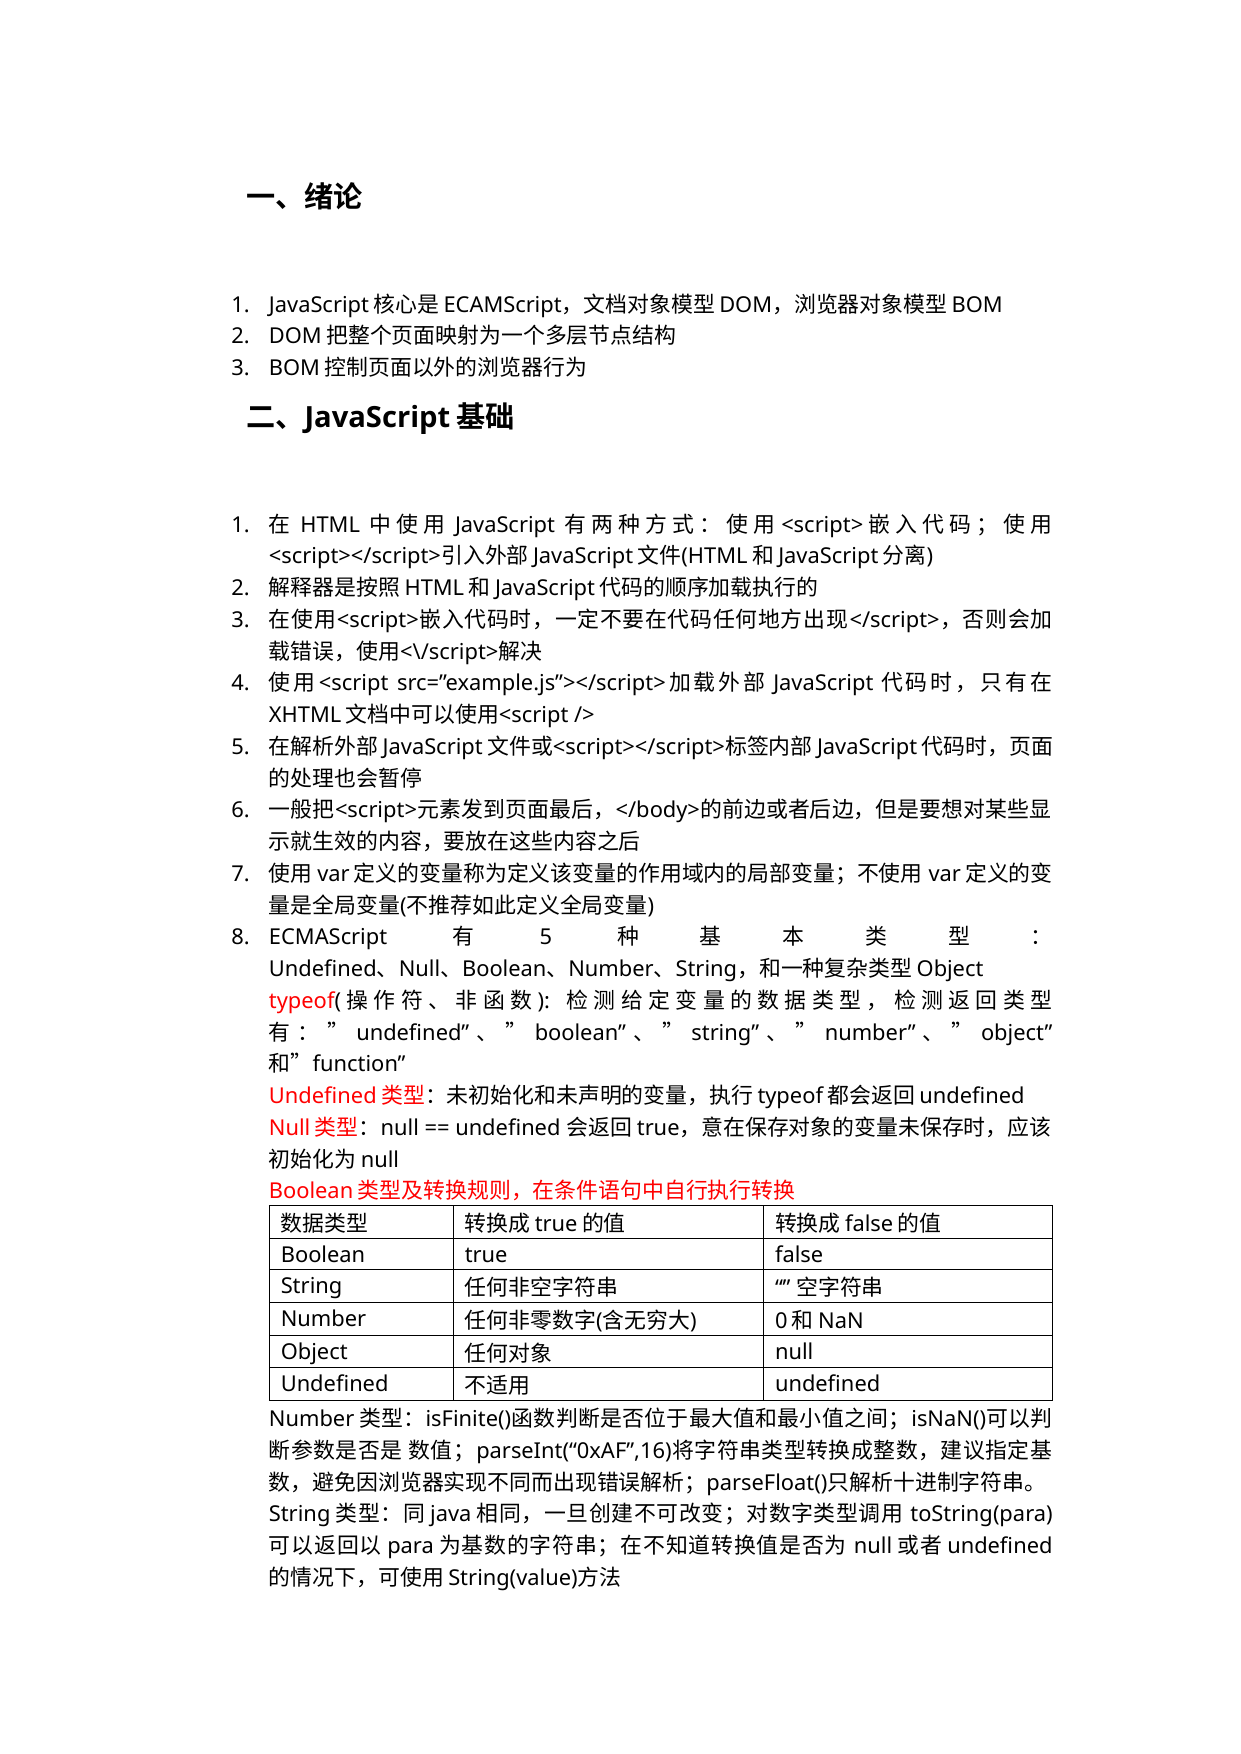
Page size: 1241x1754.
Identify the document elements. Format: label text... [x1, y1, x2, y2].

list 使用<script src=”example.js”></script>加载外部JavaScript代码时，只有在XHTML文档中可以使用<script /> [231, 665, 1053, 729]
list JavaScript核心是ECAMScript，文档对象模型DOM，浏览器对象模型BOM [231, 287, 1053, 318]
table_cell 不适用 [454, 1368, 763, 1400]
table_cell 任何非零数字(含无穷大) [454, 1303, 763, 1334]
list 使用var定义的变量称为定义该变量的作用域内的局部变量；不使用var定义的变量是全局变量(不推荐如此定义全局变量) [231, 856, 1053, 919]
table_cell 0和NaN [764, 1303, 1052, 1334]
table_cell Undefined [270, 1368, 453, 1400]
subtitle 一、绪论 [187, 162, 1053, 227]
list 在HTML中使用JavaScript有两种方式：使用<script>嵌入代码；使用<script></script>引入外部JavaScript文件(HTML和JavaScript分离) [231, 507, 1053, 570]
list typeof(操作符、非函数): 检测给定变量的数据类型，检测返回类型有：”undefined”、”boolean”、”string”、”number”、”object”和”function” [269, 983, 1053, 1078]
table_cell Boolean [270, 1239, 453, 1269]
table_cell undefined [764, 1368, 1052, 1400]
list Undefined类型：未初始化和未声明的变量，执行typeof都会返回undefined [269, 1078, 1053, 1110]
list 在解析外部JavaScript文件或<script></script>标签内部JavaScript代码时，页面的处理也会暂停 [231, 729, 1053, 792]
list Boolean类型及转换规则，在条件语句中自行执行转换 [269, 1173, 1053, 1205]
table_cell null [764, 1336, 1052, 1367]
list BOM控制页面以外的浏览器行为 [231, 350, 1053, 382]
list DOM把整个页面映射为一个多层节点结构 [231, 318, 1053, 350]
list 在使用<script>嵌入代码时，一定不要在代码任何地方出现</script>，否则会加载错误，使用<\/script>解决 [231, 602, 1053, 665]
list 一般把<script>元素发到页面最后，</body>的前边或者后边，但是要想对某些显示就生效的内容，要放在这些内容之后 [231, 792, 1053, 856]
list Null类型：null == undefined 会返回true，意在保存对象的变量未保存时，应该初始化为null [269, 1110, 1053, 1173]
table_header 转换成false的值 [764, 1206, 1052, 1238]
list ECMAScript有5种基本类型：Undefined、Null、Boolean、Number、String，和一种复杂类型Object [231, 919, 1053, 983]
table_header 转换成true的值 [454, 1206, 763, 1238]
table_cell String [270, 1270, 453, 1302]
subtitle 二、JavaScript基础 [187, 382, 1053, 447]
list 解释器是按照HTML和JavaScript代码的顺序加载执行的 [231, 570, 1053, 602]
table_cell true [454, 1239, 763, 1269]
table_cell 任何对象 [454, 1336, 763, 1367]
table_header 数据类型 [270, 1206, 453, 1238]
table_cell 任何非空字符串 [454, 1270, 763, 1302]
table_cell “” 空字符串 [764, 1270, 1052, 1302]
table_cell Number [270, 1303, 453, 1334]
list Number类型：isFinite()函数判断是否位于最大值和最小值之间；isNaN()可以判断参数是否是 数值；parseInt(“0xAF”,16)将字符串类型转换成整数，建议指定基数，避免因浏览器实现不同而出现错误解析；parseFloat()只解析十进制字符串。 [269, 1401, 1053, 1496]
table_cell false [764, 1239, 1052, 1269]
table_cell Object [270, 1336, 453, 1367]
list String类型：同java相同，一旦创建不可改变；对数字类型调用toString(para)可以返回以para为基数的字符串；在不知道转换值是否为null或者undefined的情况下，可使用String(value)方法 [269, 1496, 1053, 1592]
